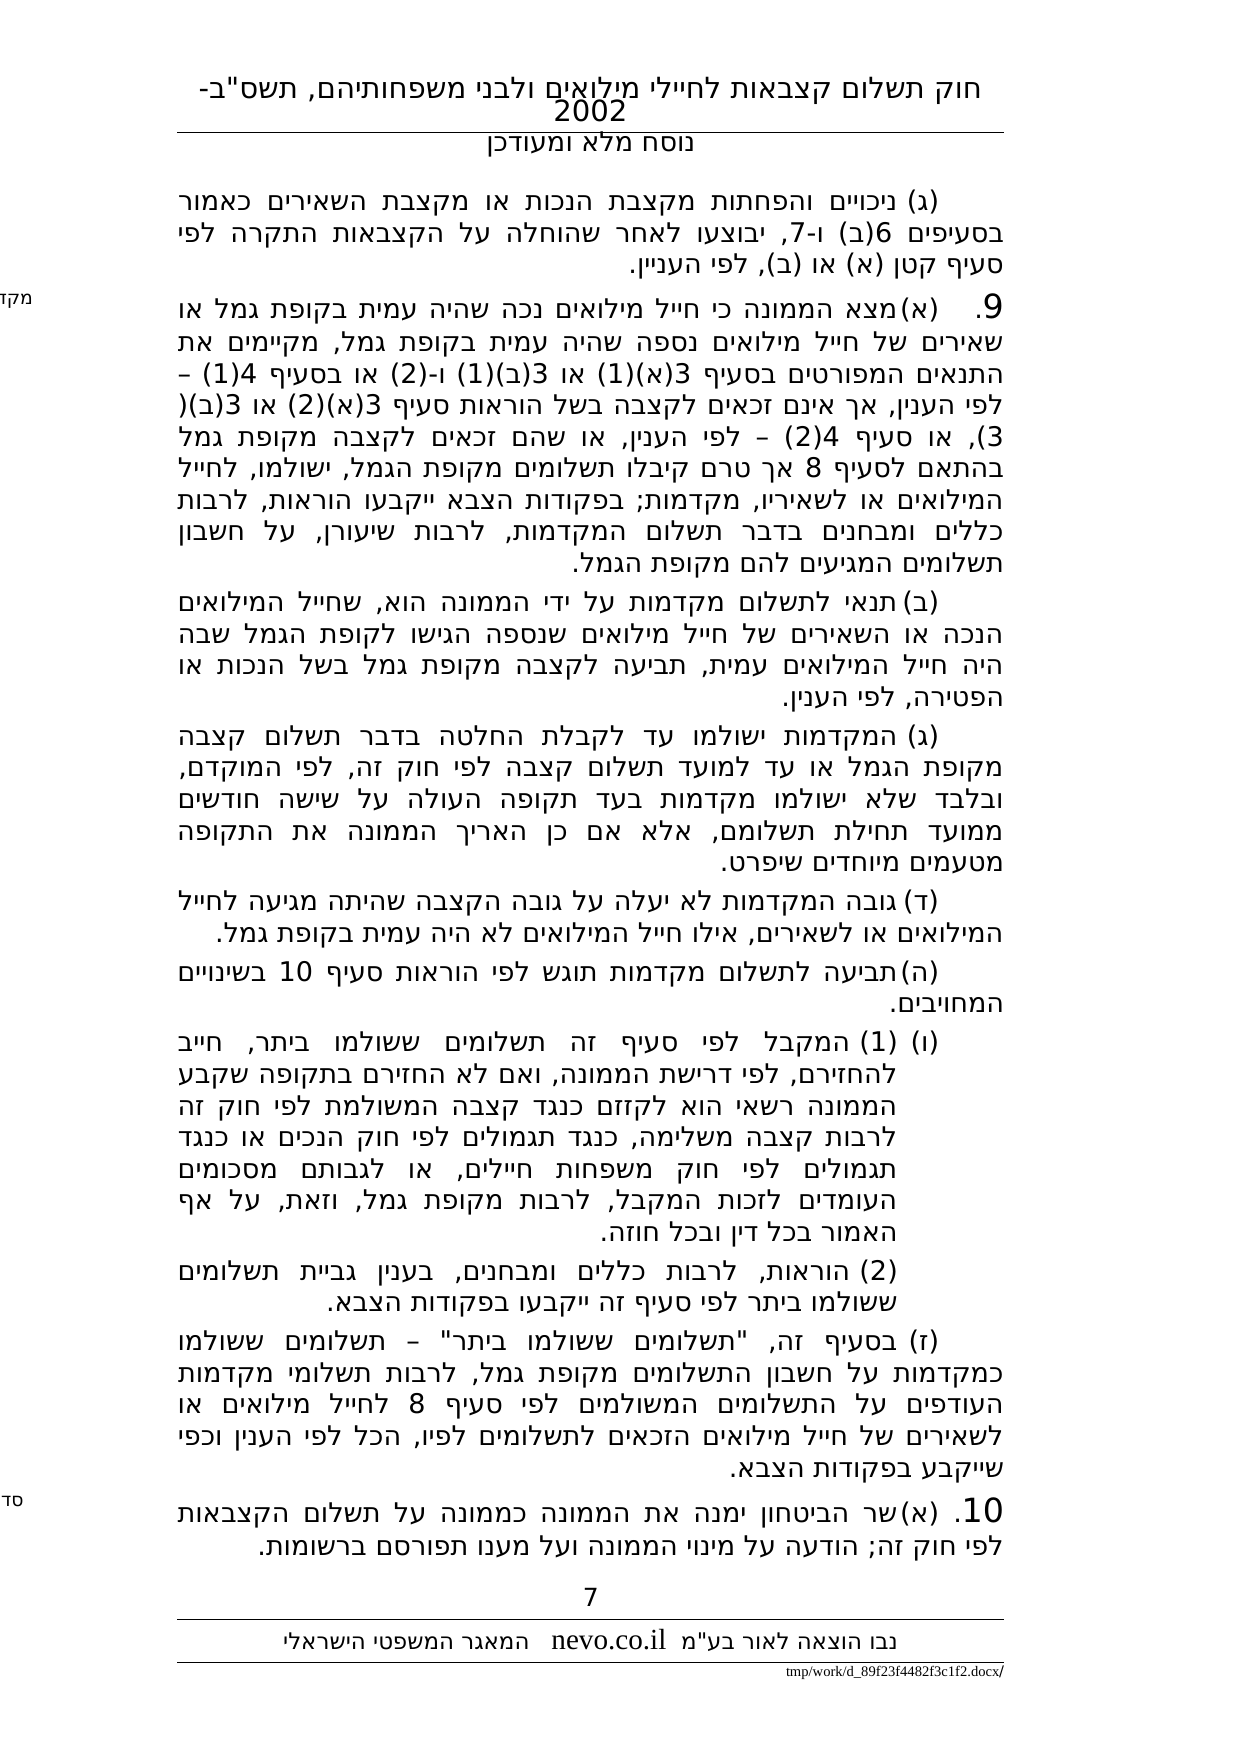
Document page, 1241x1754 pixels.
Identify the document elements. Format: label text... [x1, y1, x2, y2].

text 10. (א) שר הביטחון ימנה את הממונה כממונה על תשלום הקצבאות לפי חוק זה; הודעה על מינוי הממונה ועל מענו תפורסם ברשומות. [177, 1491, 1004, 1561]
text 9. (א) מצא הממונה כי חייל מילואים נכה שהיה עמית בקופת גמל או שאירים של חייל מילואים נספה שהיה עמית בקופת גמל, מקיימים את התנאים המפורטים בסעיף 3(א)(1) או 3(ב)(1) ו-(2) או בסעיף 4(1) – לפי הענין, אך אינם זכאים לקצבה בשל הוראות סעיף 3(א)(2) או 3(ב)(3), או סעיף 4(2) – לפי הענין, או שהם זכאים לקצבה מקופת גמל בהתאם לסעיף 8 אך טרם קיבלו תשלומים מקופת הגמל, ישולמו, לחייל המילואים או לשאיריו, מקדמות; בפקודות הצבא ייקבעו הוראות, לרבות כללים ומבחנים בדבר תשלום המקדמות, לרבות שיעורן, על חשבון תשלומים המגיעים להם מקופת הגמל. [177, 287, 1004, 579]
text (ד) גובה המקדמות לא יעלה על גובה הקצבה שהיתה מגיעה לחייל המילואים או לשאירים, אילו חייל המילואים לא היה עמית בקופת גמל. [177, 885, 1004, 948]
text (2) הוראות, לרבות כללים ומבחנים, בענין גביית תשלומים ששולמו ביתר לפי סעיף זה ייקבעו בפקודות הצבא. [177, 1255, 898, 1318]
text (ג) ניכויים והפחתות מקצבת הנכות או מקצבת השאירים כאמור בסעיפים 6(ב) ו-7, יבוצעו לאחר שהוחלה על הקצבאות התקרה לפי סעיף קטן (א) או (ב), לפי העניין. [177, 185, 1004, 280]
text (ג) המקדמות ישולמו עד לקבלת החלטה בדבר תשלום קצבה מקופת הגמל או עד למועד תשלום קצבה לפי חוק זה, לפי המוקדם, ובלבד שלא ישולמו מקדמות בעד תקופה העולה על שישה חודשים ממועד תחילת תשלומם, אלא אם כן האריך הממונה את התקופה מטעמים מיוחדים שיפרט. [177, 720, 1004, 878]
text (ז) בסעיף זה, "תשלומים ששולמו ביתר" – תשלומים ששולמו כמקדמות על חשבון התשלומים מקופת גמל, לרבות תשלומי מקדמות העודפים על התשלומים המשולמים לפי סעיף 8 לחייל מילואים או לשאירים של חייל מילואים הזכאים לתשלומים לפיו, הכל לפי הענין וכפי שייקבע בפקודות הצבא. [177, 1326, 1004, 1483]
text (ה) תביעה לתשלום מקדמות תוגש לפי הוראות סעיף 10 בשינויים המחויבים. [177, 956, 1004, 1019]
text (ב) תנאי לתשלום מקדמות על ידי הממונה הוא, שחייל המילואים הנכה או השאירים של חייל מילואים שנספה הגישו לקופת הגמל שבה היה חייל המילואים עמית, תביעה לקצבה מקופת גמל בשל הנכות או הפטירה, לפי הענין. [177, 586, 1004, 713]
text (ו) (1) המקבל לפי סעיף זה תשלומים ששולמו ביתר, חייב להחזירם, לפי דרישת הממונה, ואם לא החזירם בתקופה שקבע הממונה רשאי הוא לקזזם כנגד קצבה המשולמת לפי חוק זה לרבות קצבה משלימה, כנגד תגמולים לפי חוק הנכים או כנגד תגמולים לפי חוק משפחות חיילים, או לגבותם מסכומים העומדים לזכות המקבל, לרבות מקופת גמל, וזאת, על אף האמור בכל דין ובכל חוזה. [177, 1027, 1004, 1248]
